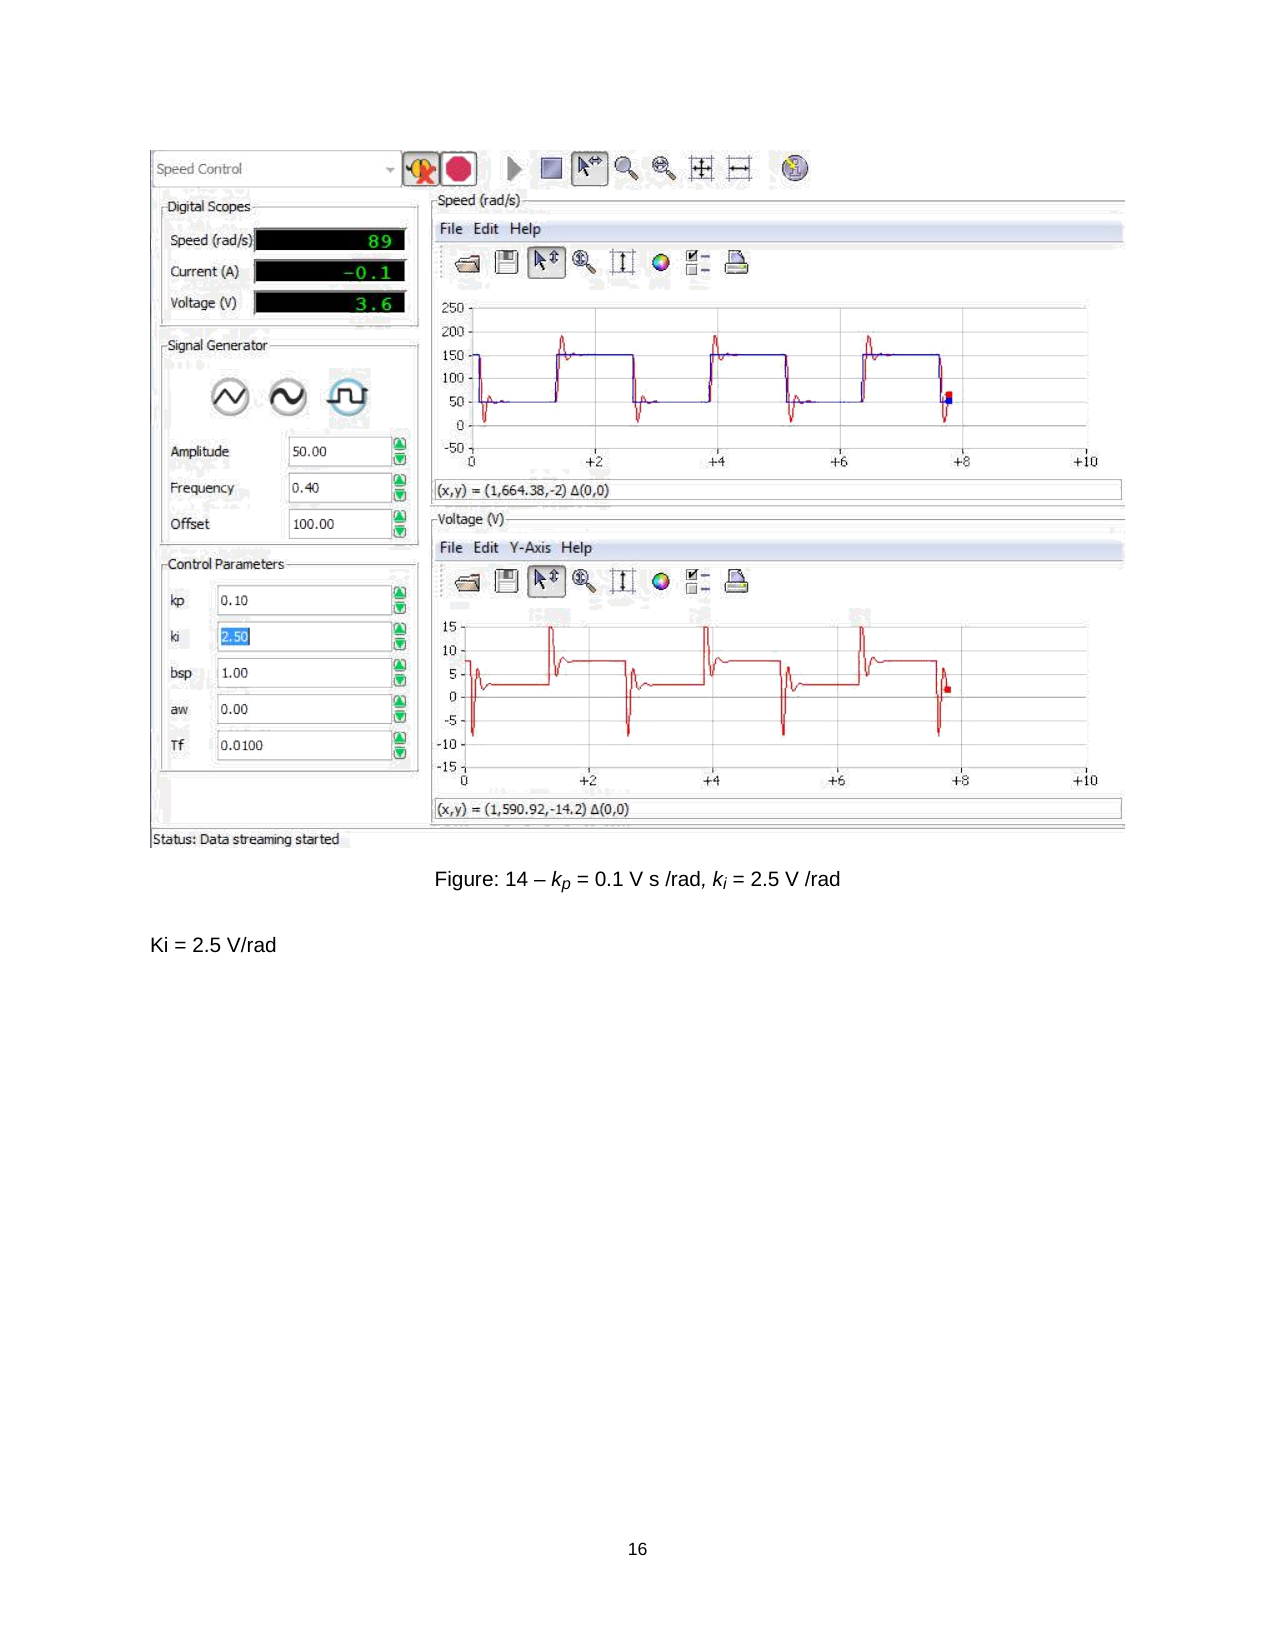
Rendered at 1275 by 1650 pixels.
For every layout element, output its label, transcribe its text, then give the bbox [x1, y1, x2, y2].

text 16 [150, 1539, 1125, 1559]
picture [150, 150, 1125, 848]
text Ki = 2.5 V/rad [150, 932, 1125, 956]
text Figure: 14 – kp = 0.1 V s /rad, ki = 2.5 V /rad [150, 860, 1125, 893]
